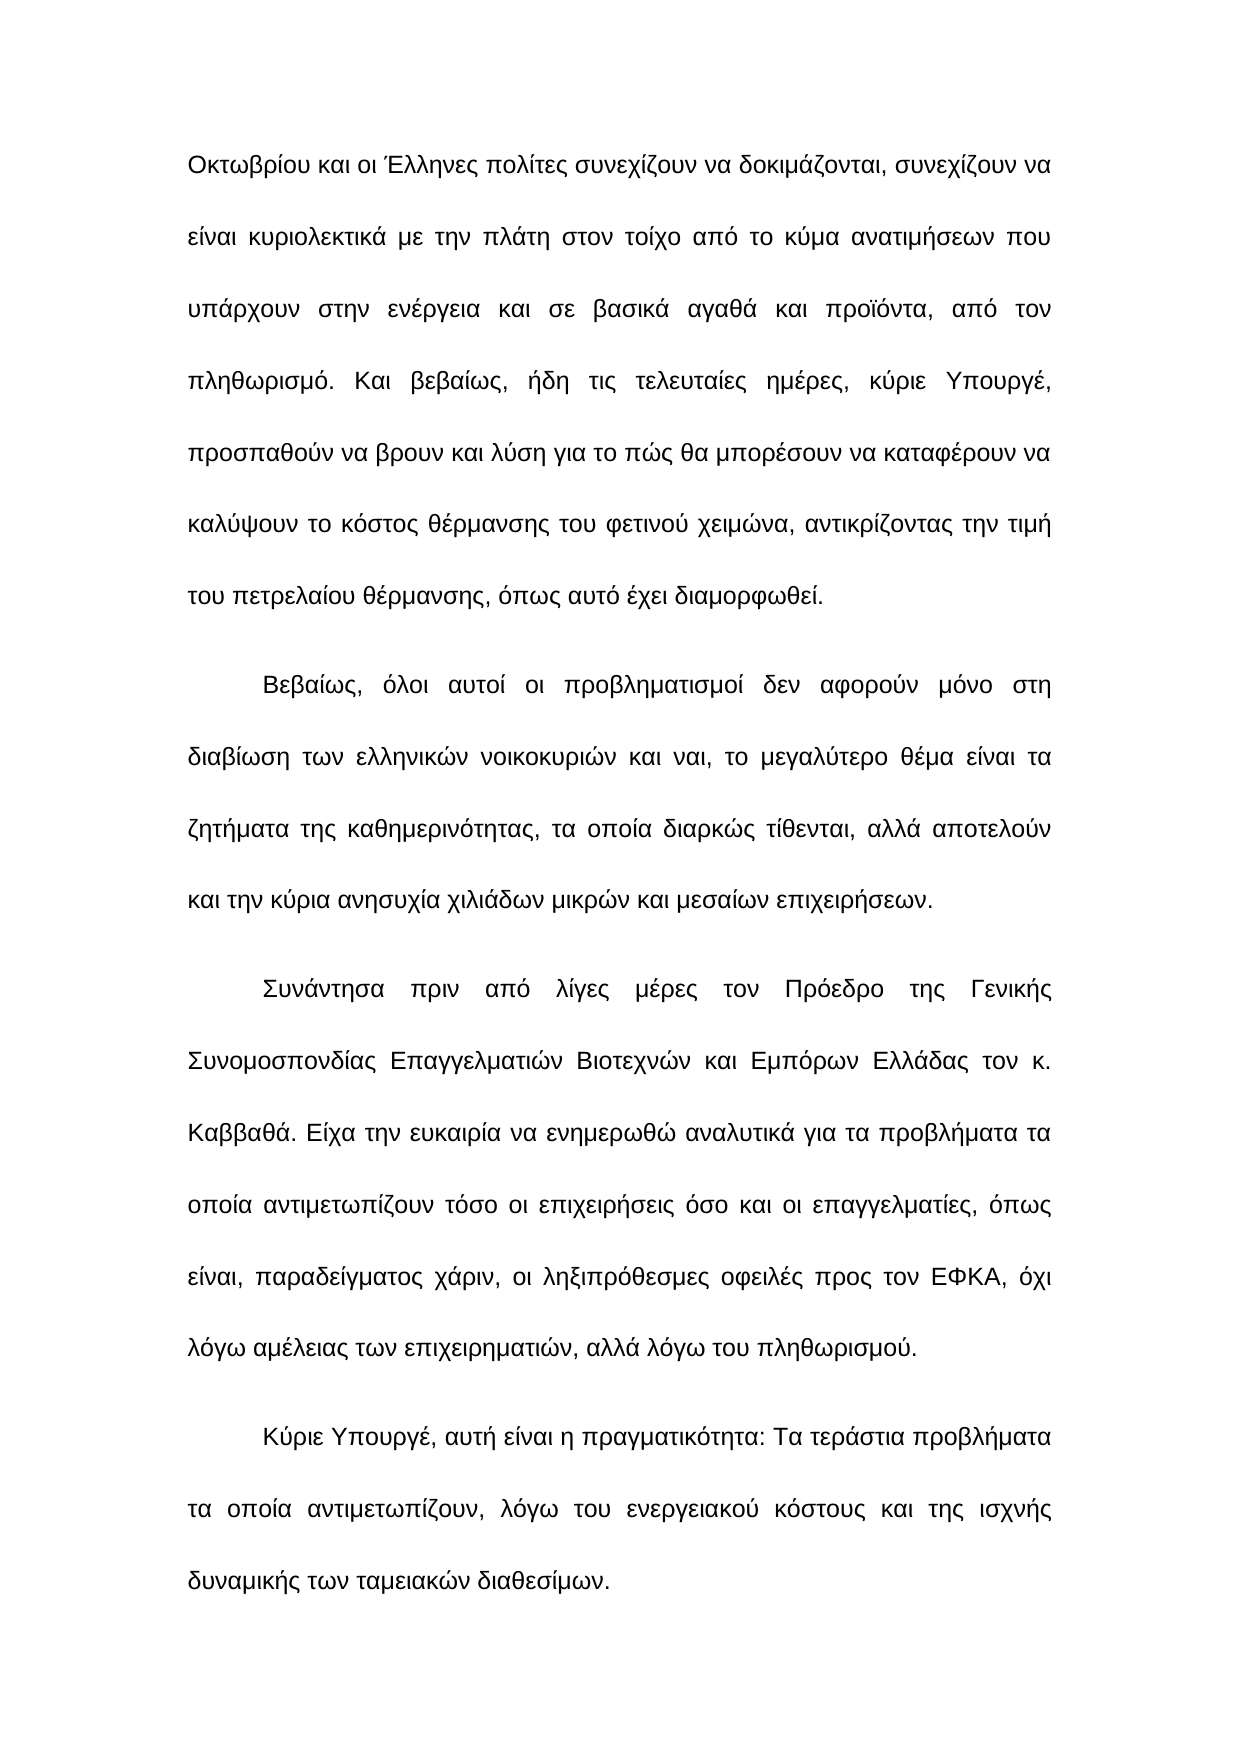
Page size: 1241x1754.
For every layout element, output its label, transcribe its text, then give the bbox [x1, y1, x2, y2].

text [187, 150, 1053, 610]
text Συνάντησα πριν από λίγες μέρες τον Πρόεδρο της Γενικής Συνομοσπονδίας Επαγγελματιών Βιοτεχνών και Εμπόρων Ελλάδας τον κ. Καββαθά. Είχα την ευκαιρία να ενημερωθώ αναλυτικά για τα προβλήματα τα οποία αντιμετωπίζουν τόσο οι επιχειρήσεις όσο και οι επαγγελματίες, όπως είναι, παραδείγματος χάριν, οι ληξιπρόθεσμες οφειλές προς τον ΕΦΚΑ, όχι λόγω αμέλειας των επιχειρηματιών, αλλά λόγω του πληθωρισμού. [187, 974, 1053, 1362]
text Κύριε Υπουργέ, αυτή είναι η πραγματικότητα: Τα τεράστια προβλήματα τα οποία αντιμετωπίζουν, λόγω του ενεργειακού κόστους και της ισχνής δυναμικής των ταμειακών διαθεσίμων. [187, 1422, 1053, 1594]
text Βεβαίως, όλοι αυτοί οι προβληματισμοί δεν αφορούν μόνο στη διαβίωση των ελληνικών νοικοκυριών και ναι, το μεγαλύτερο θέμα είναι τα ζητήματα της καθημερινότητας, τα οποία διαρκώς τίθενται, αλλά αποτελούν και την κύρια ανησυχία χιλιάδων μικρών και μεσαίων επιχειρήσεων. [187, 670, 1053, 914]
